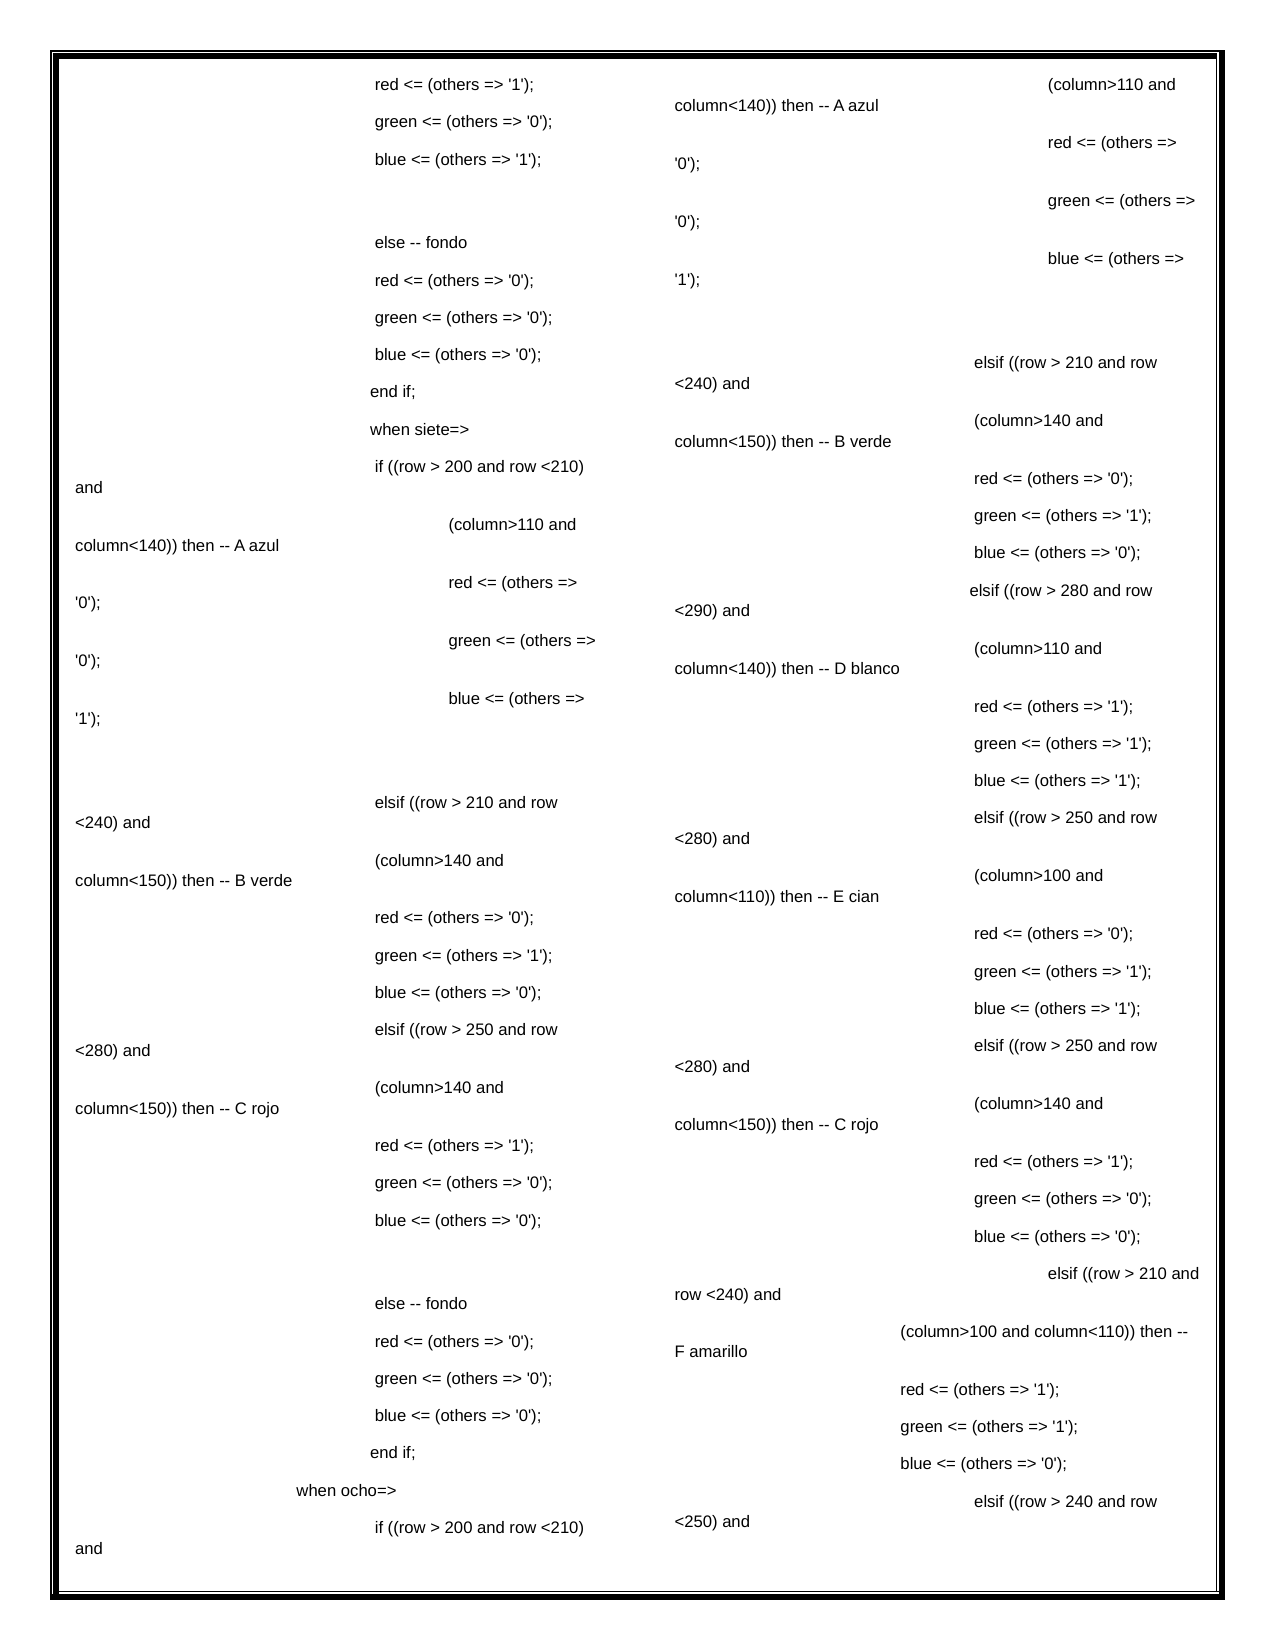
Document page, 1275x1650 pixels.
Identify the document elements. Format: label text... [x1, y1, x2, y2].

text blue <= (others => '1'); [674, 771, 1200, 790]
text if ((row > 200 and row <210) and [75, 1518, 601, 1558]
text red <= (others => '0'); [674, 133, 1200, 173]
text blue <= (others => '0'); [674, 1454, 1200, 1473]
text blue <= (others => '1'); [674, 999, 1200, 1018]
text when ocho=> [75, 1481, 601, 1500]
text green <= (others => '1'); [674, 506, 1200, 525]
text if ((row > 200 and row <210) and [75, 457, 601, 497]
text blue <= (others => '0'); [674, 1226, 1200, 1246]
text (column>100 and column<110)) then -- E cian [674, 866, 1200, 906]
text green <= (others => '1'); [674, 734, 1200, 753]
text green <= (others => '1'); [75, 946, 601, 965]
text green <= (others => '0'); [75, 308, 601, 327]
text elsif ((row > 250 and row <280) and [674, 808, 1200, 848]
text (column>140 and column<150)) then -- C rojo [674, 1094, 1200, 1134]
text red <= (others => '0'); [75, 573, 601, 612]
text red <= (others => '0'); [75, 270, 601, 289]
text green <= (others => '1'); [674, 1417, 1200, 1436]
text blue <= (others => '0'); [75, 1211, 601, 1230]
text red <= (others => '1'); [75, 1136, 601, 1155]
text (column>140 and column<150)) then -- B verde [75, 850, 601, 890]
text blue <= (others => '0'); [75, 983, 601, 1002]
text (column>110 and column<140)) then -- D blanco [674, 638, 1200, 678]
text green <= (others => '0'); [75, 1173, 601, 1192]
text elsif ((row > 250 and row <280) and [674, 1036, 1200, 1076]
text elsif ((row > 210 and row <240) and [674, 1264, 1200, 1303]
text blue <= (others => '1'); [674, 249, 1200, 288]
text green <= (others => '1'); [674, 961, 1200, 981]
text red <= (others => '1'); [674, 1379, 1200, 1399]
text blue <= (others => '0'); [75, 1406, 601, 1425]
text red <= (others => '0'); [75, 1331, 601, 1351]
text (column>140 and column<150)) then -- C rojo [75, 1078, 601, 1118]
text else -- fondo [75, 1294, 601, 1313]
text else -- fondo [75, 233, 601, 252]
text elsif ((row > 250 and row <280) and [75, 1020, 601, 1060]
text blue <= (others => '0'); [75, 345, 601, 364]
text green <= (others => '0'); [674, 1189, 1200, 1208]
text elsif ((row > 280 and row <290) and [674, 581, 1200, 620]
text blue <= (others => '1'); [75, 149, 601, 169]
text blue <= (others => '0'); [674, 543, 1200, 562]
text end if; [75, 1443, 601, 1462]
text red <= (others => '0'); [674, 924, 1200, 943]
text elsif ((row > 240 and row <250) and [674, 1491, 1200, 1531]
text red <= (others => '1'); [674, 1152, 1200, 1171]
text green <= (others => '0'); [674, 191, 1200, 231]
text (column>110 and column<140)) then -- A azul [75, 515, 601, 554]
text red <= (others => '0'); [674, 469, 1200, 488]
text (column>140 and column<150)) then -- B verde [674, 411, 1200, 451]
text (column>100 and column<110)) then -- F amarillo [674, 1322, 1200, 1361]
text blue <= (others => '1'); [75, 688, 601, 728]
text green <= (others => '0'); [75, 1369, 601, 1388]
text green <= (others => '0'); [75, 631, 601, 670]
text when siete=> [75, 419, 601, 439]
text red <= (others => '0'); [75, 908, 601, 927]
text elsif ((row > 210 and row <240) and [75, 792, 601, 832]
text end if; [75, 382, 601, 401]
text (column>110 and column<140)) then -- A azul [674, 75, 1200, 115]
text green <= (others => '0'); [75, 112, 601, 131]
text red <= (others => '1'); [75, 75, 601, 94]
text red <= (others => '1'); [674, 696, 1200, 716]
text elsif ((row > 210 and row <240) and [674, 353, 1200, 393]
